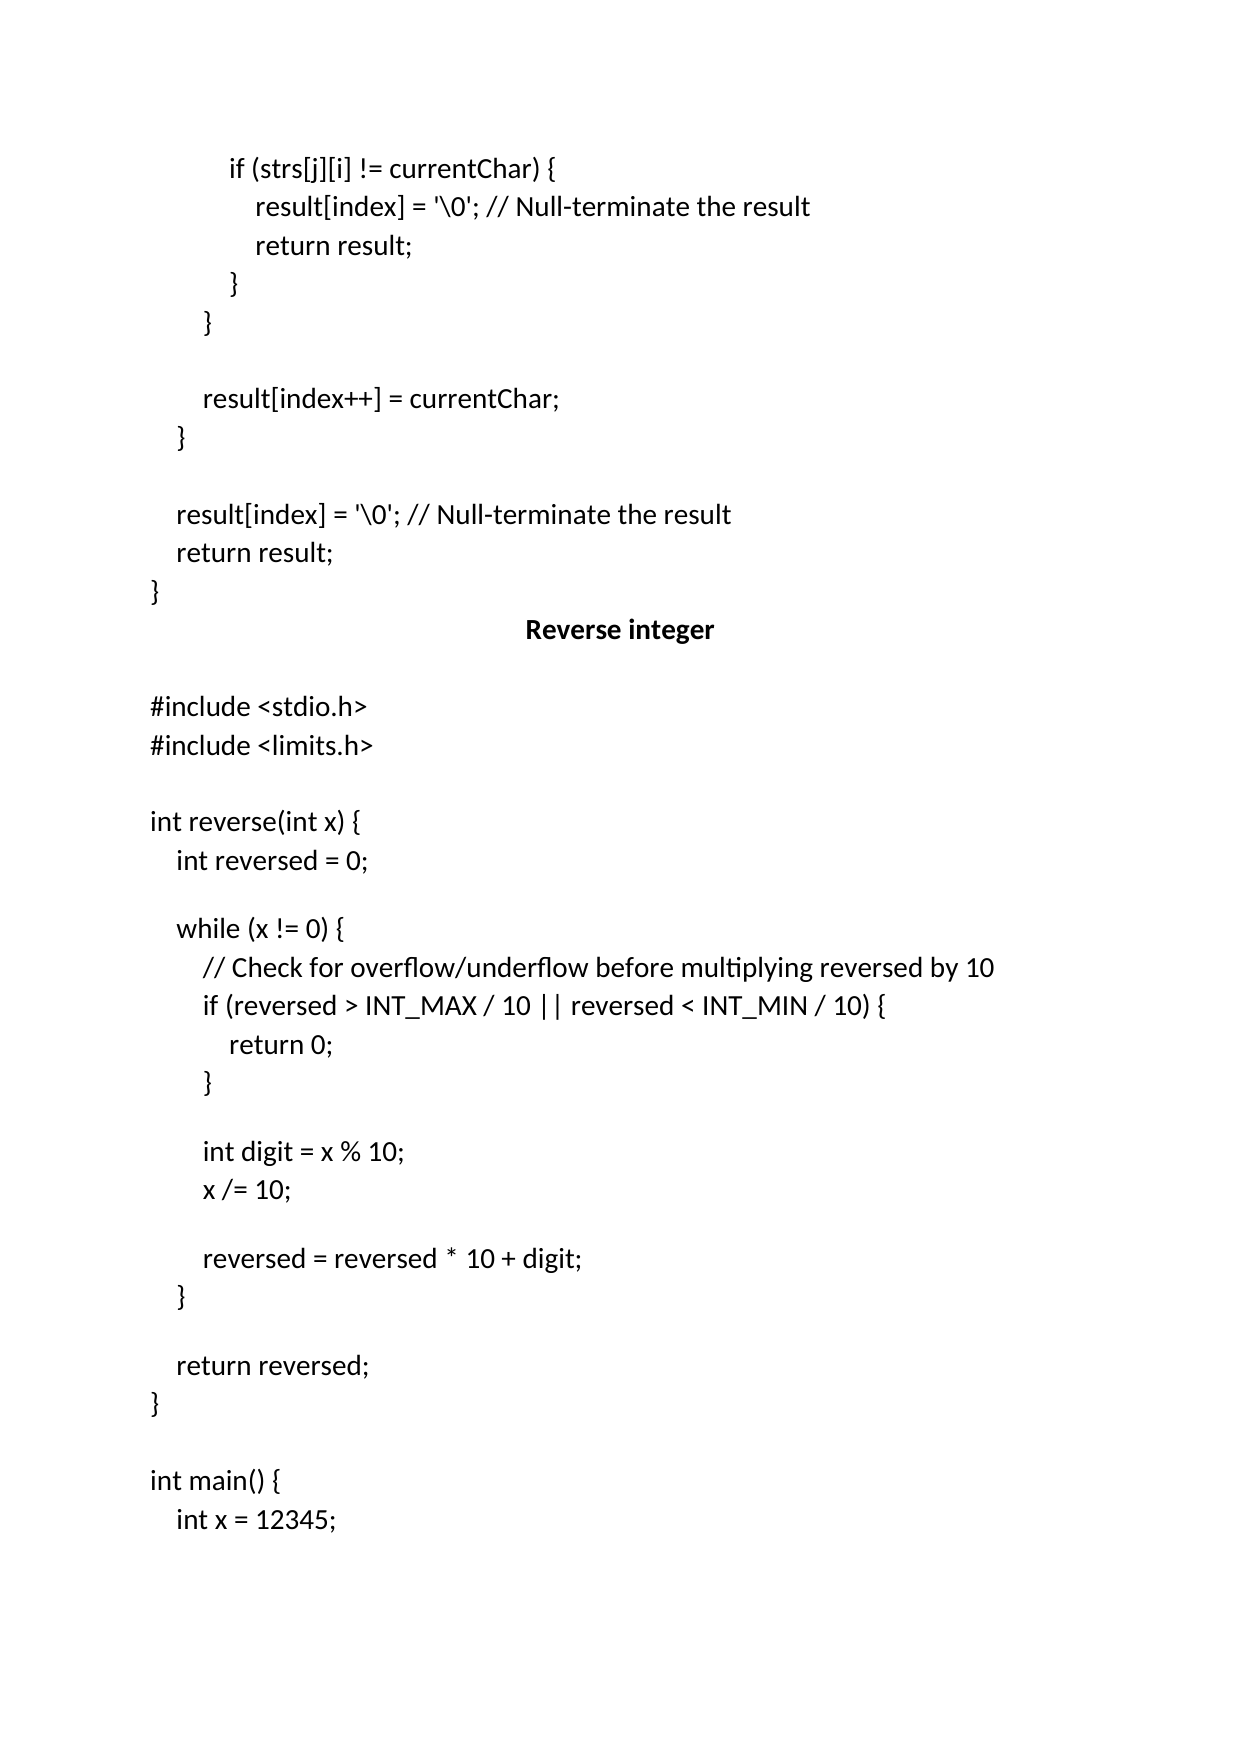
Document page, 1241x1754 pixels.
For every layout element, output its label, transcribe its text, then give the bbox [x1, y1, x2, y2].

text reversed = reversed * 10 + digit; [150, 1240, 1090, 1276]
text if (reversed > INT_MAX / 10 || reversed < INT_MIN / 10) { [150, 987, 1090, 1023]
text return result; [150, 534, 1090, 570]
text #include <stdio.h> [150, 688, 1090, 724]
text } [150, 265, 1090, 301]
text int main() { [150, 1462, 1090, 1498]
text Reverse integer [150, 611, 1090, 647]
text } [150, 1386, 1090, 1421]
text } [150, 304, 1090, 339]
text int digit = x % 10; [150, 1133, 1090, 1168]
text } [150, 573, 1090, 608]
text result[index] = '\0'; // Null-terminate the result [150, 188, 1090, 224]
text // Check for overflow/underflow before multiplying reversed by 10 [150, 949, 1090, 984]
text #include <limits.h> [150, 727, 1090, 762]
text int x = 12345; [150, 1501, 1090, 1536]
text } [150, 1278, 1090, 1314]
text return result; [150, 227, 1090, 262]
text int reversed = 0; [150, 842, 1090, 877]
text return 0; [150, 1026, 1090, 1061]
text result[index] = '\0'; // Null-terminate the result [150, 496, 1090, 532]
text if (strs[j][i] != currentChar) { [150, 150, 1090, 186]
text result[index++] = currentChar; [150, 381, 1090, 416]
text int reverse(int x) { [150, 803, 1090, 839]
text while (x != 0) { [150, 911, 1090, 946]
text } [150, 419, 1090, 455]
text x /= 10; [150, 1171, 1090, 1207]
text return reversed; [150, 1347, 1090, 1383]
text } [150, 1064, 1090, 1100]
